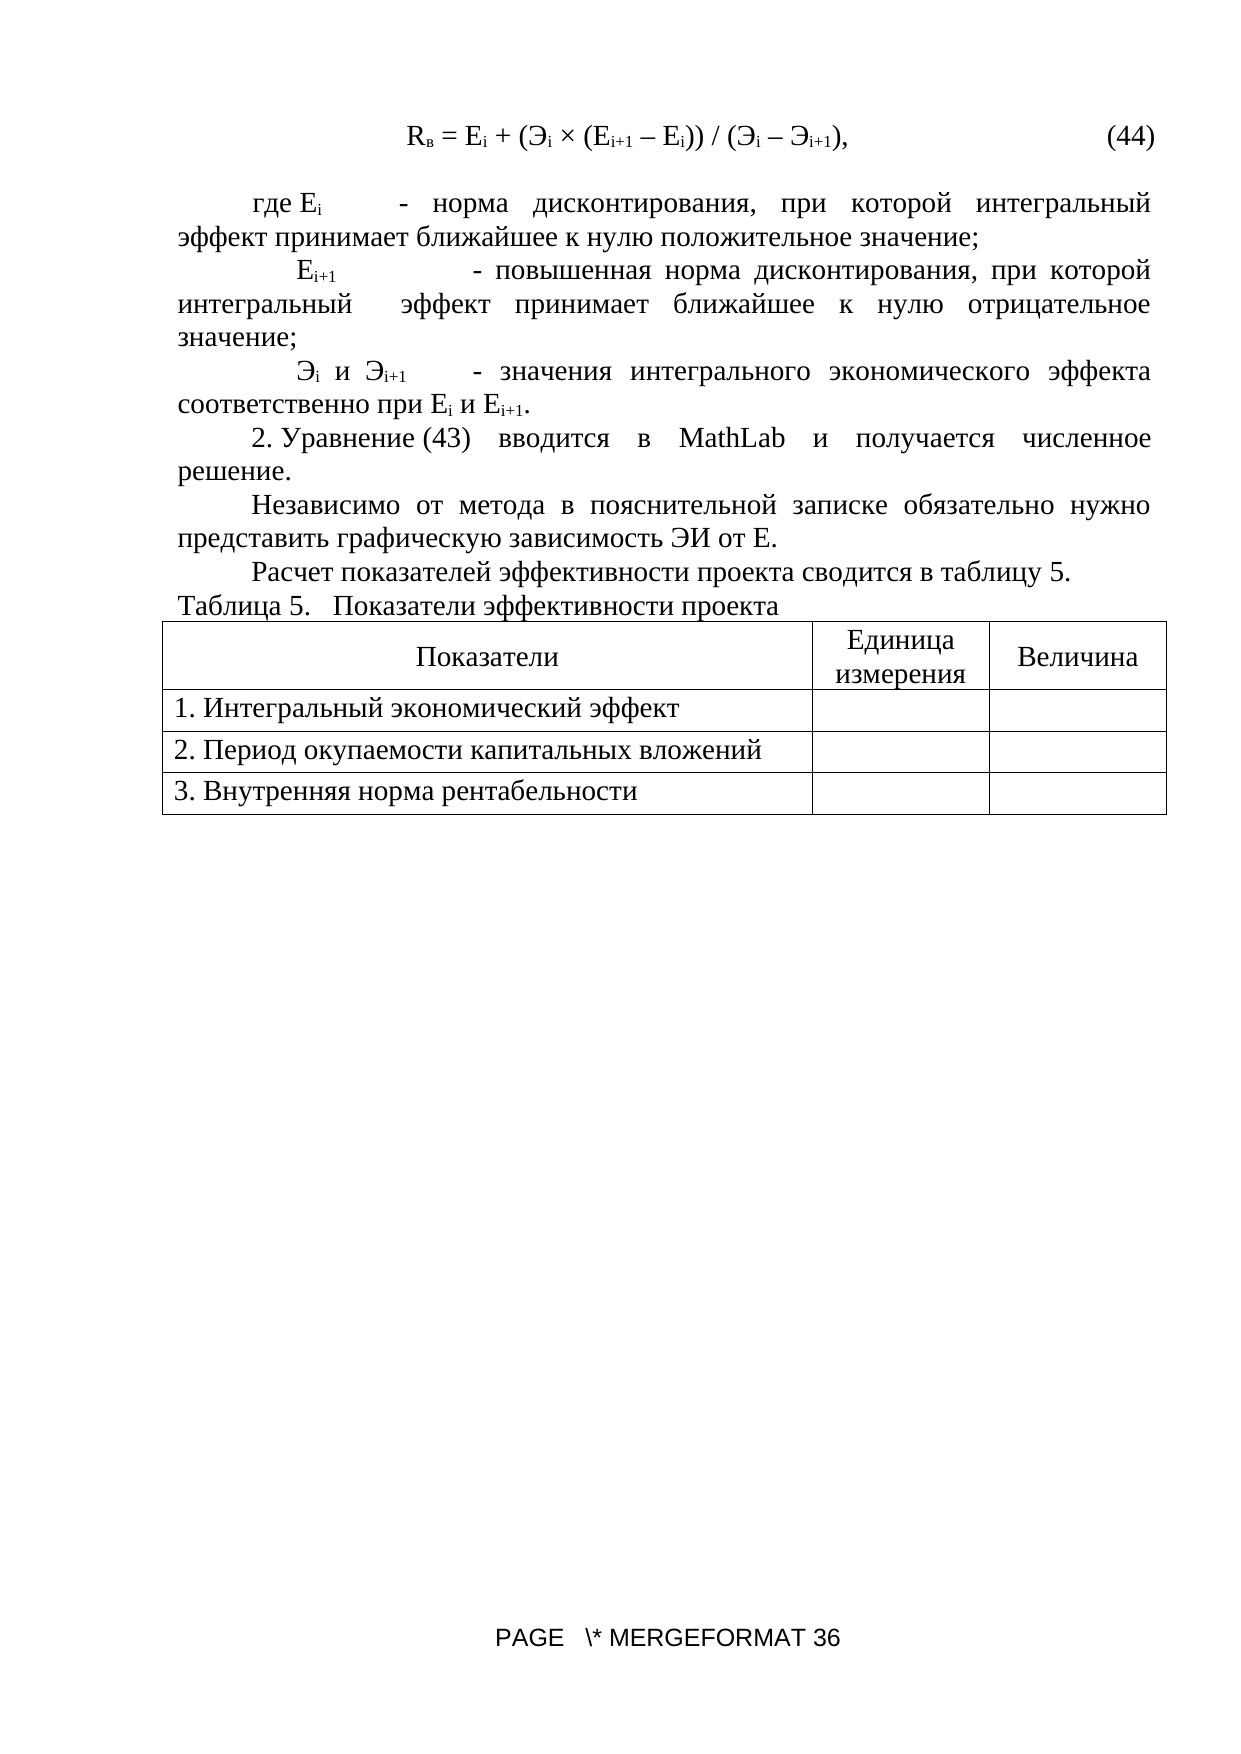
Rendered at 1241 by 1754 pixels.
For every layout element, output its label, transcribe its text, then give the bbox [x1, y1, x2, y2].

table_header (44) [1093, 118, 1166, 152]
table_cell 1. Интегральный экономический эффект [163, 690, 812, 731]
table_cell [813, 773, 989, 813]
table_header Величина [990, 622, 1166, 689]
text где Еi - норма дисконтирования, при которой интегральный эффект принимает ближайшее к нулю положительное значение; [177, 185, 1152, 252]
text Независимо от метода в пояснительной записке обязательно нужно представить графическую зависимость ЭИ от Е. [177, 487, 1152, 554]
table_cell 2. Период окупаемости капитальных вложений [163, 732, 812, 772]
table_header Rв = Еi + (Эi × (Еi+1 – Еi)) / (Эi – Эi+1), [163, 118, 1092, 152]
table_cell [990, 732, 1166, 772]
table_cell [813, 732, 989, 772]
table_cell [990, 690, 1166, 731]
text 2. Уравнение (43) вводится в MathLab и получается численное решение. [177, 420, 1152, 487]
table_header Показатели [163, 622, 812, 689]
table_cell 3. Внутренняя норма рентабельности [163, 773, 812, 813]
table_cell [990, 773, 1166, 813]
text Эi и Эi+1 - значения интегрального экономического эффекта соответственно при Еi и Еi+1. [177, 353, 1152, 420]
table_header Единица измерения [813, 622, 989, 689]
text Таблица 5. Показатели эффективности проекта [177, 588, 1152, 621]
text Еi+1 - повышенная норма дисконтирования, при которой интегральный эффект принимает ближайшее к нулю отрицательное значение; [177, 252, 1152, 353]
table_cell [813, 690, 989, 731]
text Расчет показателей эффективности проекта сводится в таблицу 5. [177, 554, 1152, 588]
